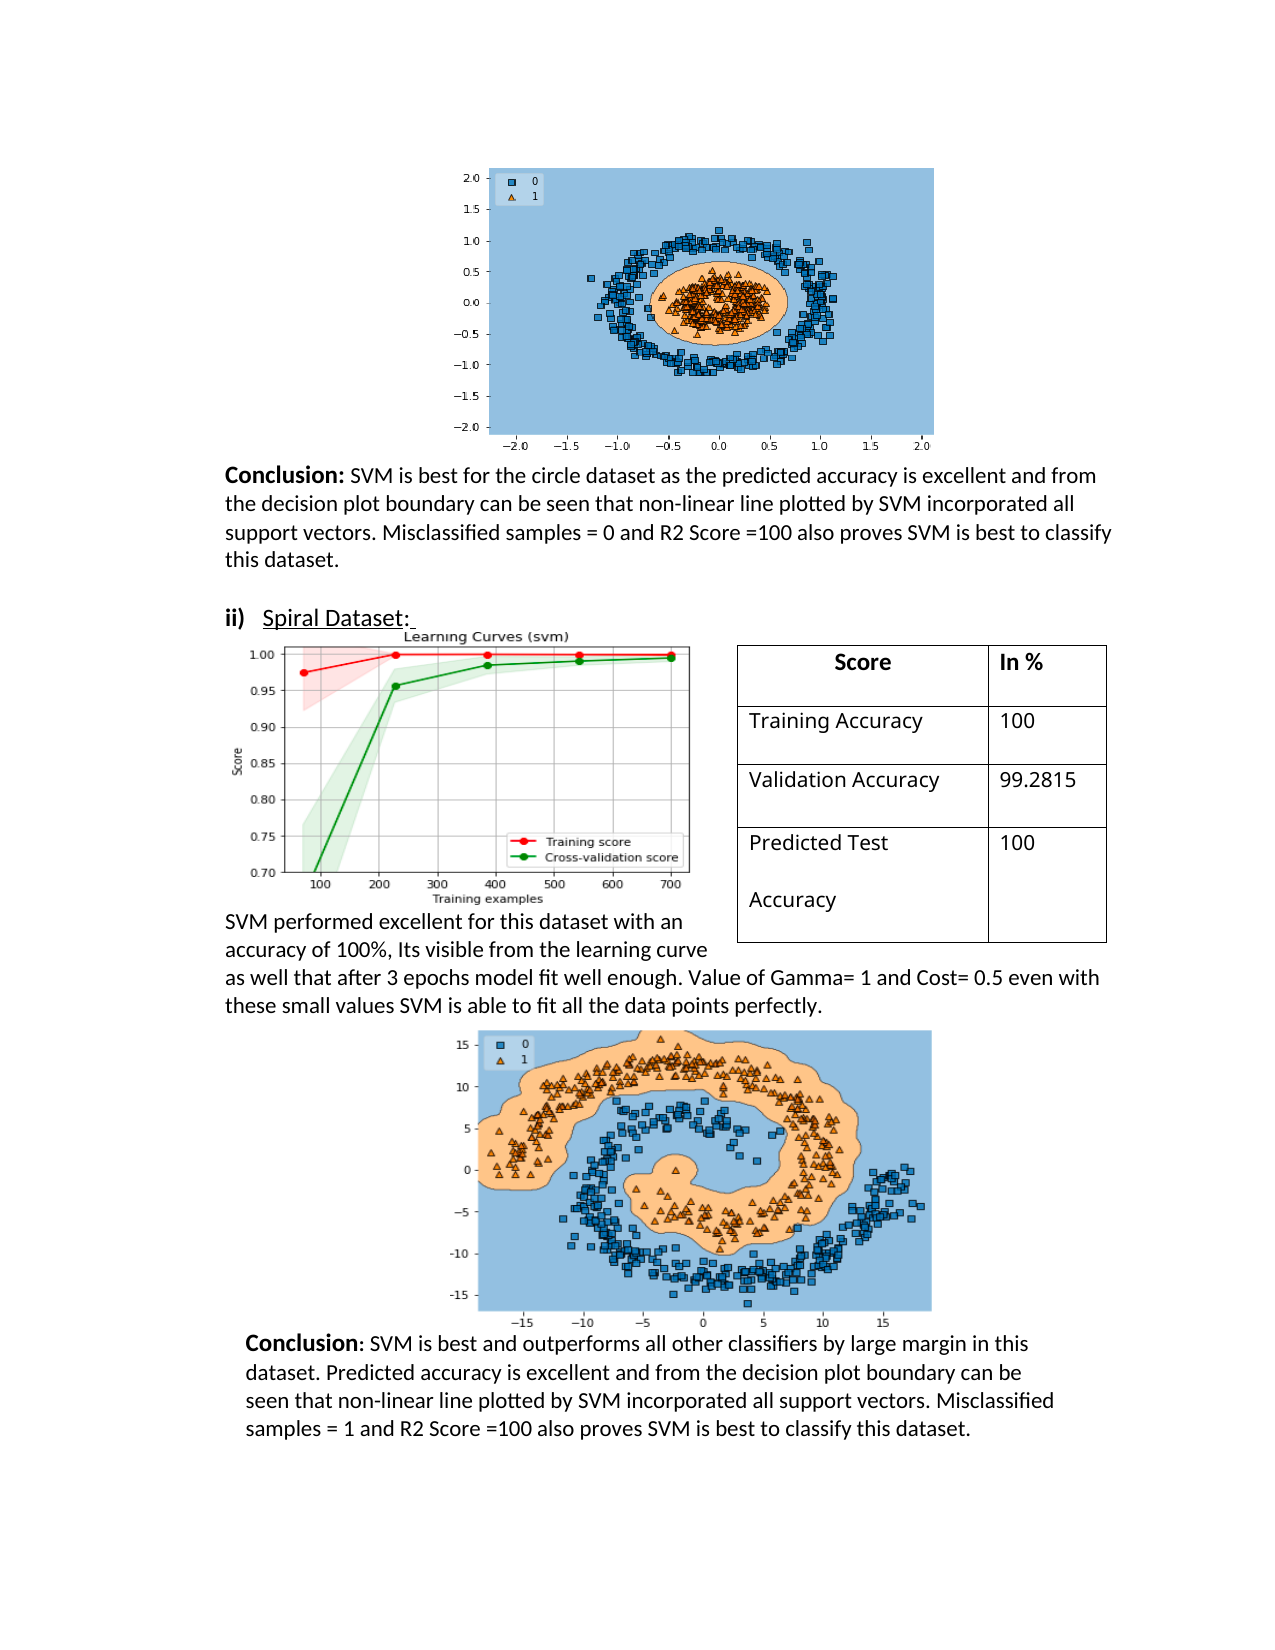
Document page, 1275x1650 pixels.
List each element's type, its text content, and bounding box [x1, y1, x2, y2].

text samples = 1 and R2 Score =100 also proves SVM is best to classify this dataset. [225, 1414, 1125, 1442]
picture [225, 632, 701, 908]
picture [450, 150, 947, 459]
text SVM performed excellent for this dataset with an accuracy of 100%, Its visible from the learning curve as well that after 3 epochs model fit well enough. Value of Gamma= 1 and Cost= 0.5 even with these small values SVM is able to fit all the data points perfectly. [225, 907, 1125, 1019]
table_cell 100 [989, 828, 1106, 942]
table_cell Predicted Test Accuracy [738, 828, 988, 942]
table_header In % [989, 646, 1106, 706]
table_cell 100 [989, 707, 1106, 764]
list Spiral Dataset: [225, 602, 1125, 632]
picture [450, 1019, 939, 1328]
table_cell Training Accuracy [738, 707, 988, 764]
text Conclusion: SVM is best for the circle dataset as the predicted accuracy is excellent and from the decision plot boundary can be seen that non-linear line plotted by SVM incorporated all [225, 459, 1125, 518]
text seen that non-linear line plotted by SVM incorporated all support vectors. Misclassified [225, 1386, 1125, 1414]
table_header Score [738, 646, 988, 706]
text dataset. Predicted accuracy is excellent and from the decision plot boundary can be [150, 1358, 1125, 1386]
table_cell Validation Accuracy [738, 765, 988, 827]
table_cell 99.2815 [989, 765, 1106, 827]
text Conclusion: SVM is best and outperforms all other classifiers by large margin in this [150, 1327, 1125, 1358]
text support vectors. Misclassified samples = 0 and R2 Score =100 also proves SVM is best to classify this dataset. [225, 518, 1125, 574]
